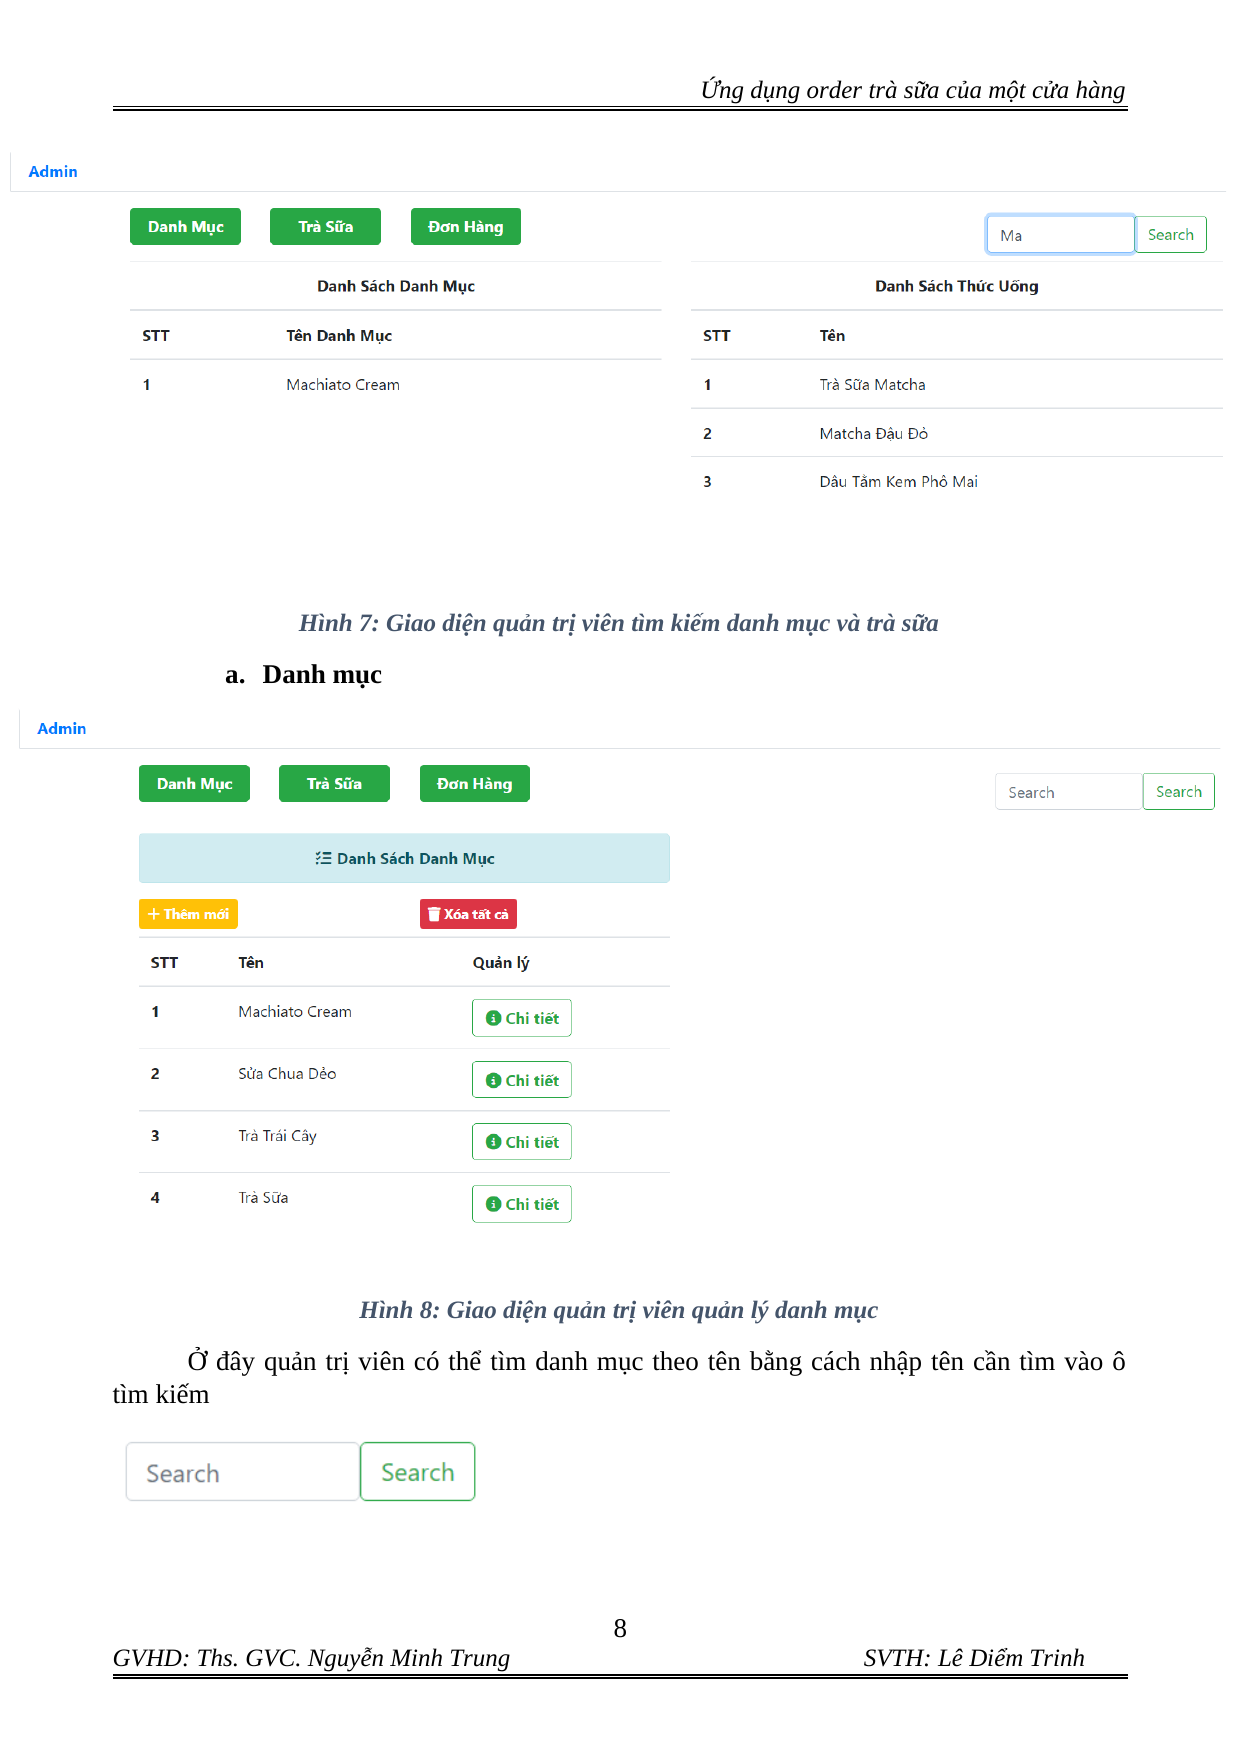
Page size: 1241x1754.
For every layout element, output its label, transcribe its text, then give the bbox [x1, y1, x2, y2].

text Ở đây quản trị viên có thể tìm danh mục theo tên bằng cách nhập tên cần tìm vào ô tìm kiếm [112, 1345, 1128, 1409]
picture [112, 1427, 478, 1510]
text Hình 7: Giao diện quản trị viên tìm kiếm danh mục và trà sữa [112, 608, 1128, 637]
picture [10, 150, 1227, 557]
text Hình 8: Giao diện quản trị viên quản lý danh mục [112, 1295, 1128, 1324]
picture [18, 707, 1221, 1226]
list Danh mục [225, 658, 1128, 689]
